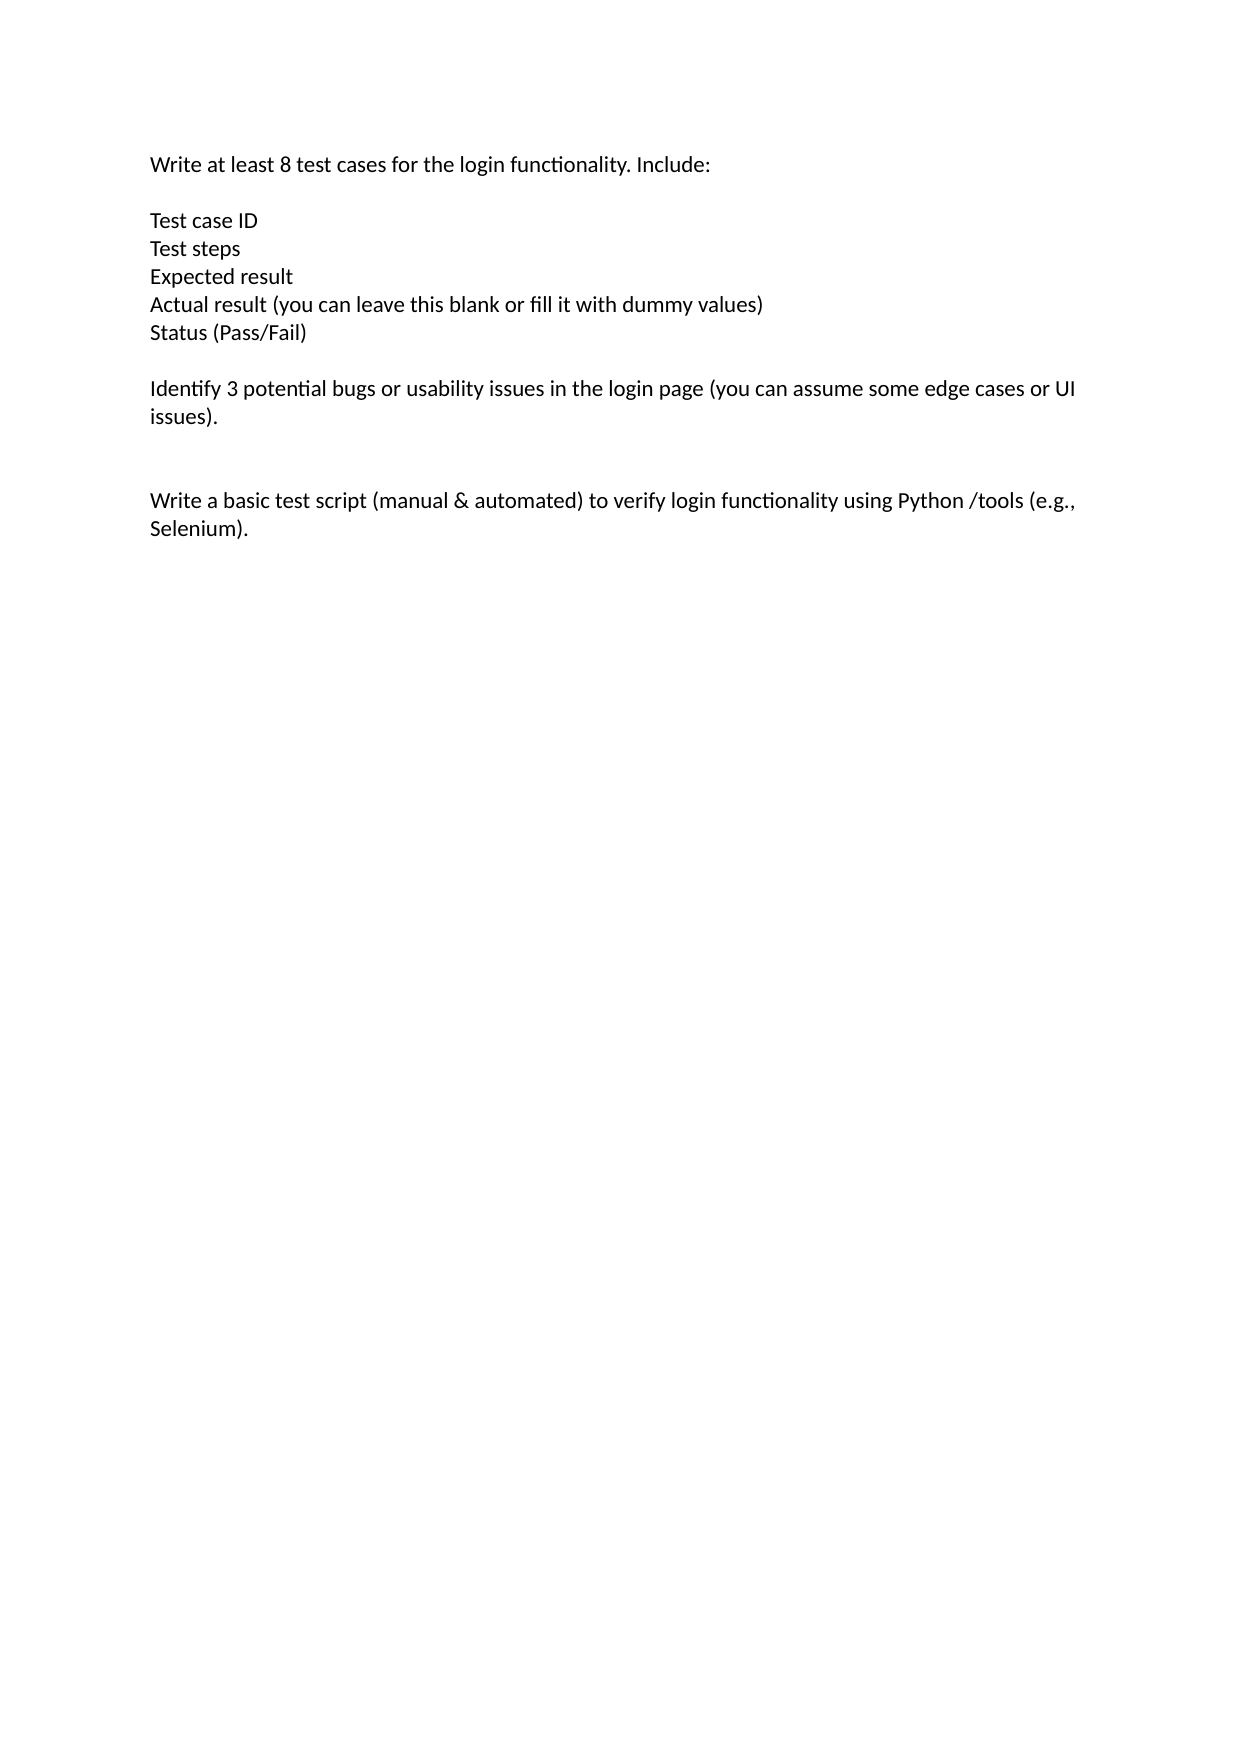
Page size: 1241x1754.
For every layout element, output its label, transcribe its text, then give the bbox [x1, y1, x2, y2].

text Write a basic test script (manual & automated) to verify login functionality using Python /tools (e.g., Selenium). [150, 486, 1090, 542]
text Write at least 8 test cases for the login functionality. Include: Test case ID Test steps Expected result Actual result (you can leave this blank or fill it with dummy values) Status (Pass/Fail) Identify 3 potential bugs or usability issues in the login page (you can assume some edge cases or UI issues). [150, 150, 1090, 486]
